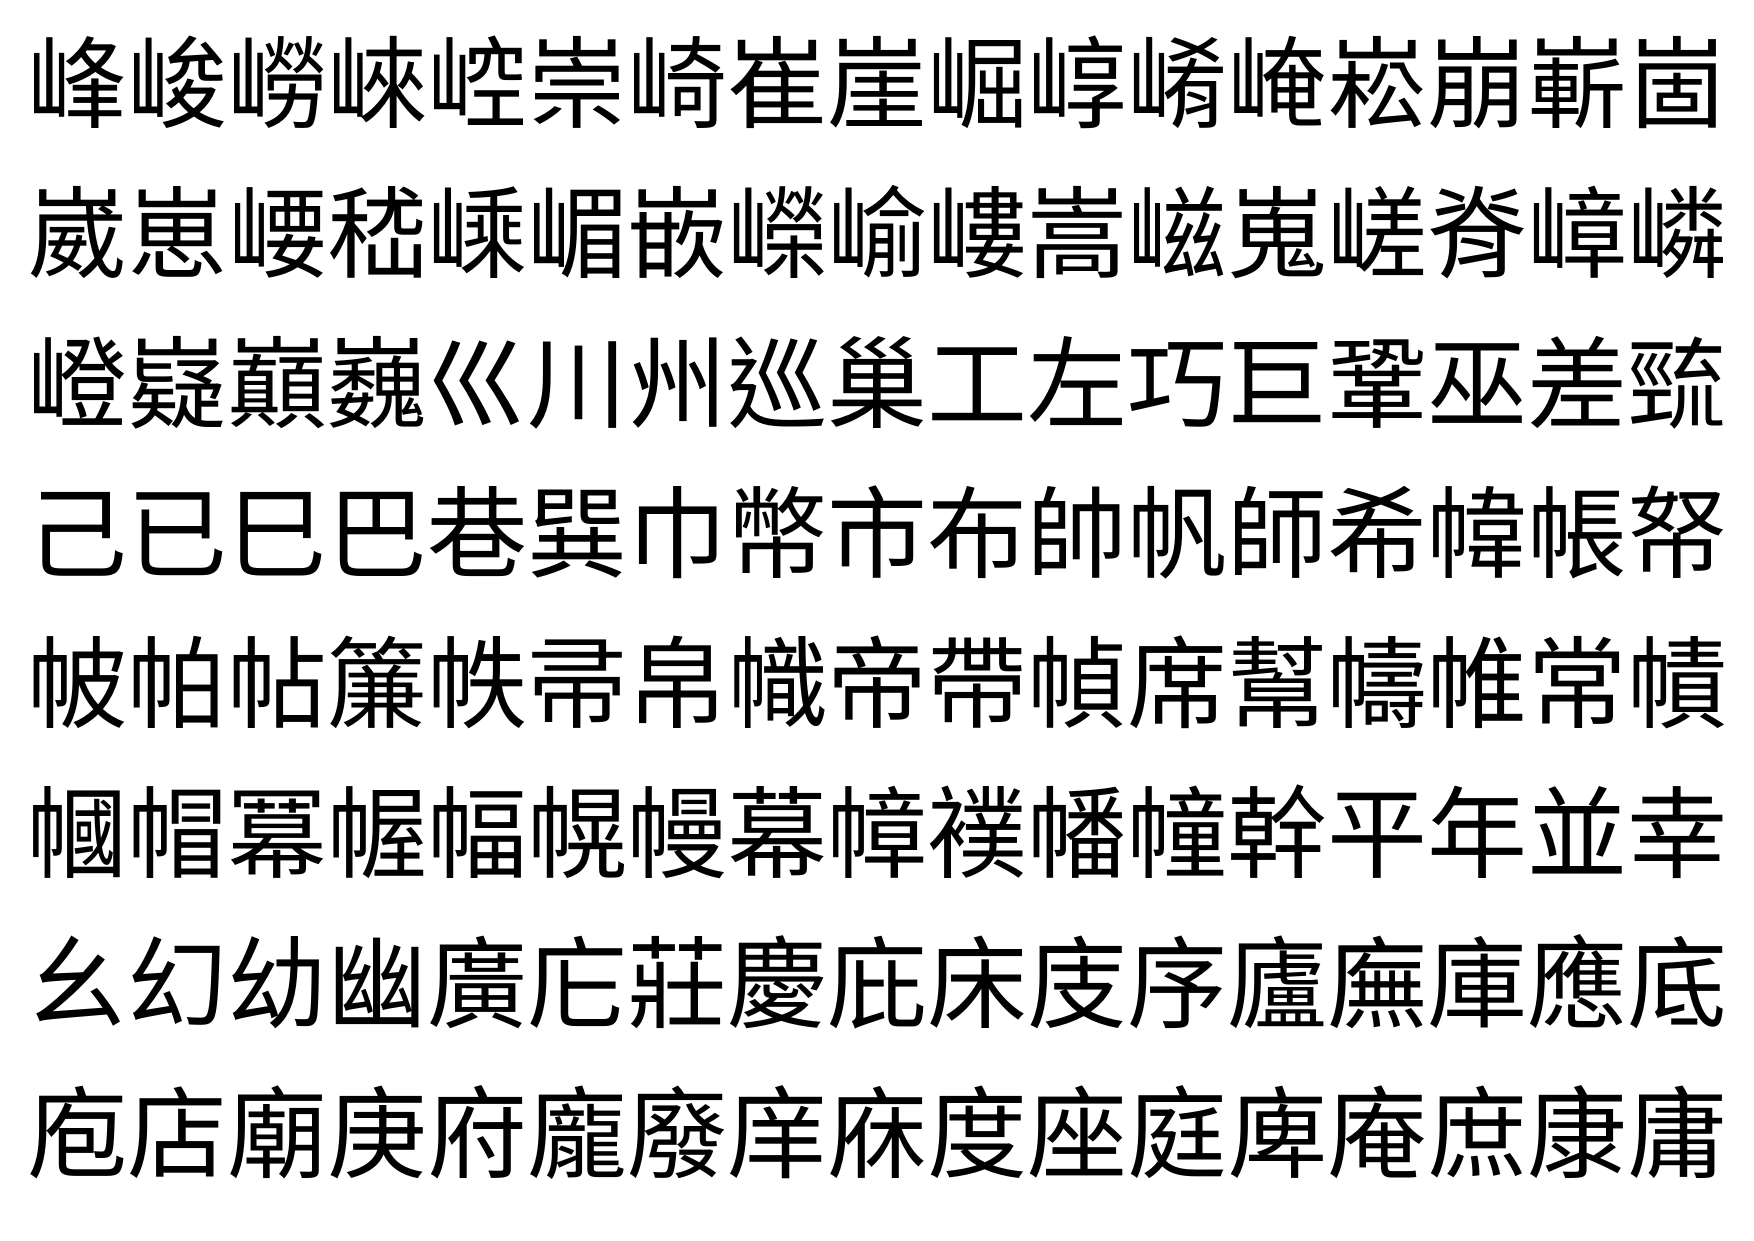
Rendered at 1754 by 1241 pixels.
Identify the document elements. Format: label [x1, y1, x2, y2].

text [0, 1, 1754, 1201]
